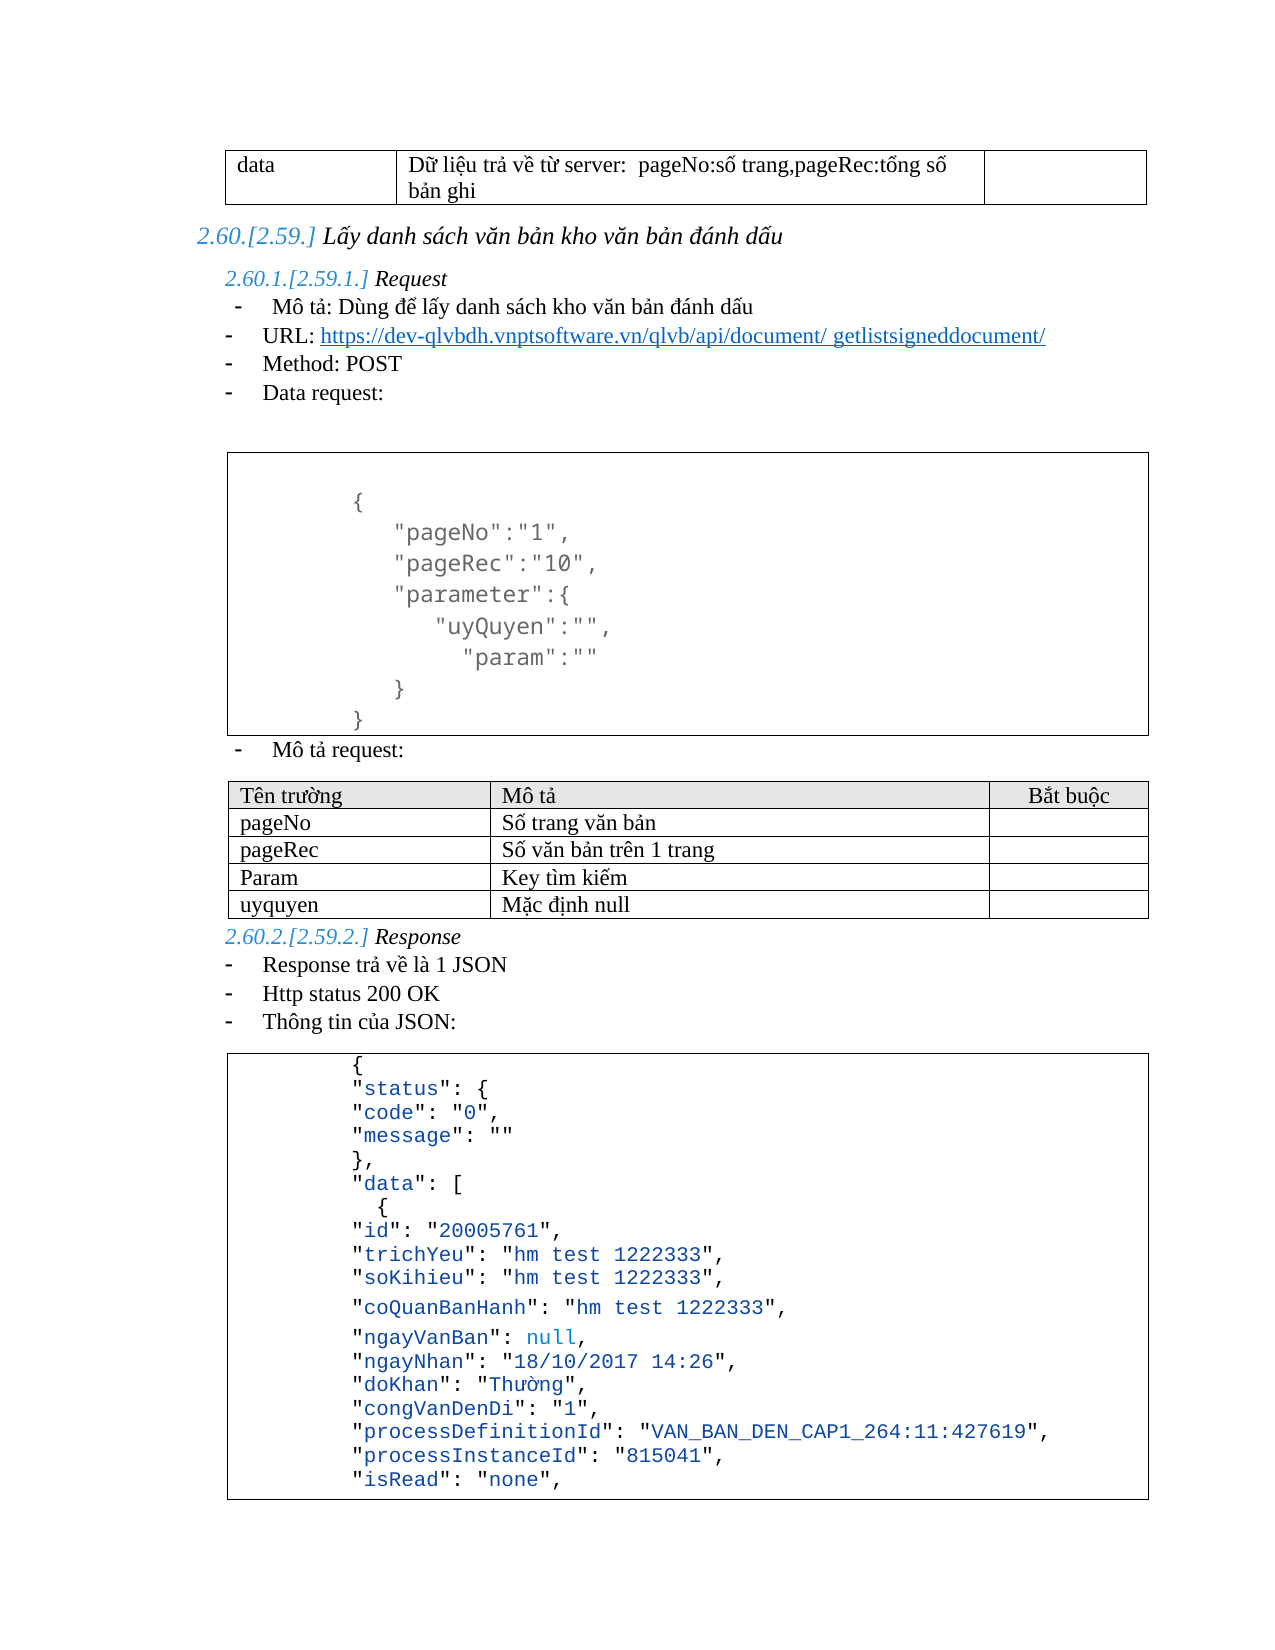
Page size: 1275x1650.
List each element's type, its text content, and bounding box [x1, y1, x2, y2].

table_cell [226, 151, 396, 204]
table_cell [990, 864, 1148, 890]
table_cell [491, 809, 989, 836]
subtitle Lấy danh sách văn bản kho văn bản đánh dấu [197, 221, 1125, 250]
list Mô tả: Dùng để lấy danh sách kho văn bản đánh dấu [234, 293, 1125, 320]
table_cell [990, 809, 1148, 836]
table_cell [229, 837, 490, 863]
list URL: https://dev-qlvbdh.vnptsoftware.vn/qlvb/api/document/ getlistsigneddocument/ [225, 322, 1125, 348]
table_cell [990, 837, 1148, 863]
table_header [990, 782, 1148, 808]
list Thông tin của JSON: [225, 1008, 1125, 1034]
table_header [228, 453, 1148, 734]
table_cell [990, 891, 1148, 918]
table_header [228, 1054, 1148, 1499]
subtitle Response [225, 923, 1125, 949]
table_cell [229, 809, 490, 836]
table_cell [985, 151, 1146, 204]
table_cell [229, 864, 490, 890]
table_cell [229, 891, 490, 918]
subtitle Request [225, 265, 1125, 291]
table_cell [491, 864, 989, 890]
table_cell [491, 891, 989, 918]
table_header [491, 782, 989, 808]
list Method: POST [225, 350, 1125, 377]
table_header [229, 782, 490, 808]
list Http status 200 OK [225, 980, 1125, 1006]
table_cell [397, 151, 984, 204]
list Data request: [225, 379, 1125, 405]
list Mô tả request: [234, 736, 1125, 762]
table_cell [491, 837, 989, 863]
list Response trả về là 1 JSON [225, 951, 1125, 978]
